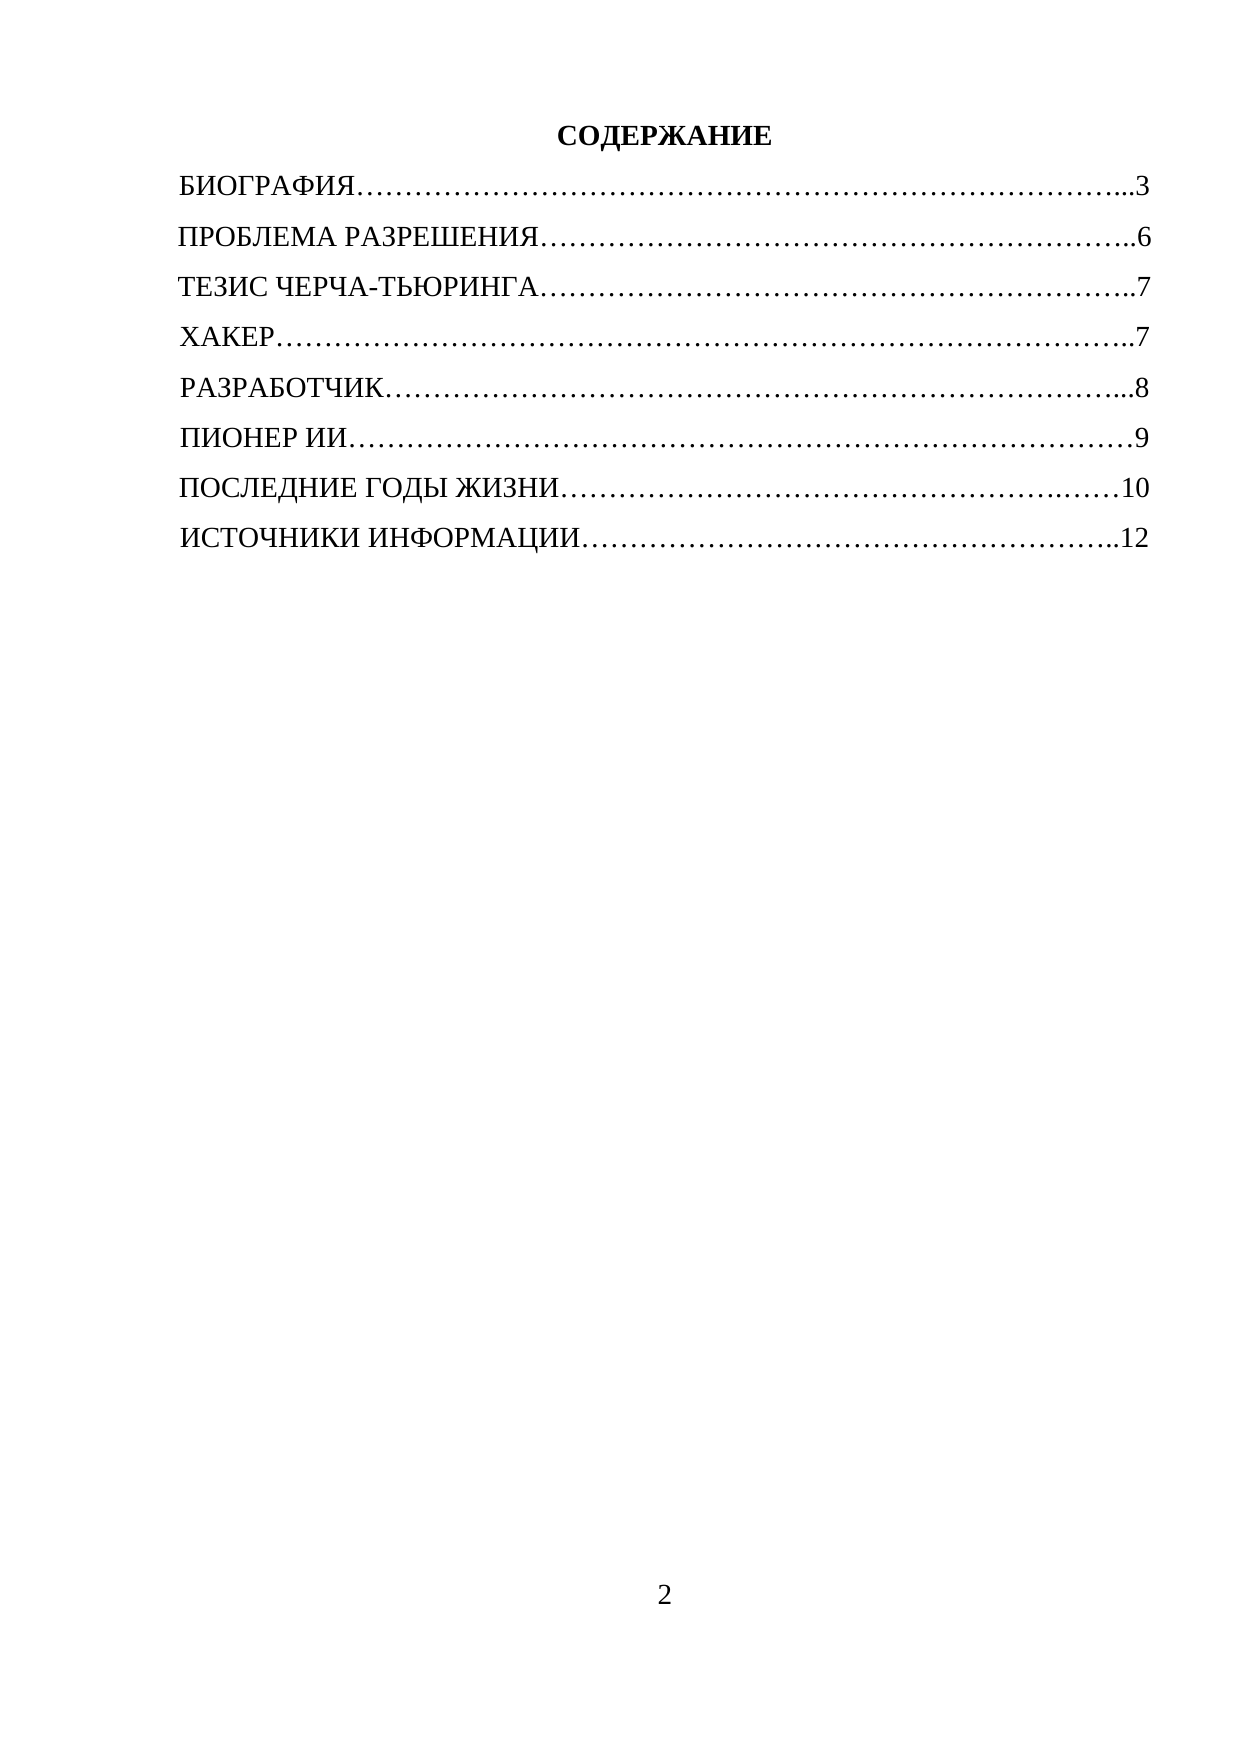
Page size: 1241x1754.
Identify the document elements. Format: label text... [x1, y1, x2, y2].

text 2 [177, 1577, 1152, 1611]
text БИОГРАФИЯ……………………………………………………………………...3 [177, 168, 1152, 202]
text ХАКЕР……………………………………………………………………………..7 [177, 319, 1152, 353]
text ПОСЛЕДНИЕ ГОДЫ ЖИЗНИ…………………………………………….……10 [177, 470, 1152, 504]
text РАЗРАБОТЧИК…………………………………………………………………...8 [177, 370, 1152, 403]
text СОДЕРЖАНИЕ [177, 118, 1152, 152]
text ТЕЗИС ЧЕРЧА-ТЬЮРИНГА……………………………………………………..7 [177, 269, 1152, 303]
text ПРОБЛЕМА РАЗРЕШЕНИЯ……………………………………………………..6 [177, 219, 1152, 252]
text ПИОНЕР ИИ………………………………………………………………………9 [177, 420, 1152, 453]
text ИСТОЧНИКИ ИНФОРМАЦИИ………………………………………………..12 [177, 521, 1152, 554]
